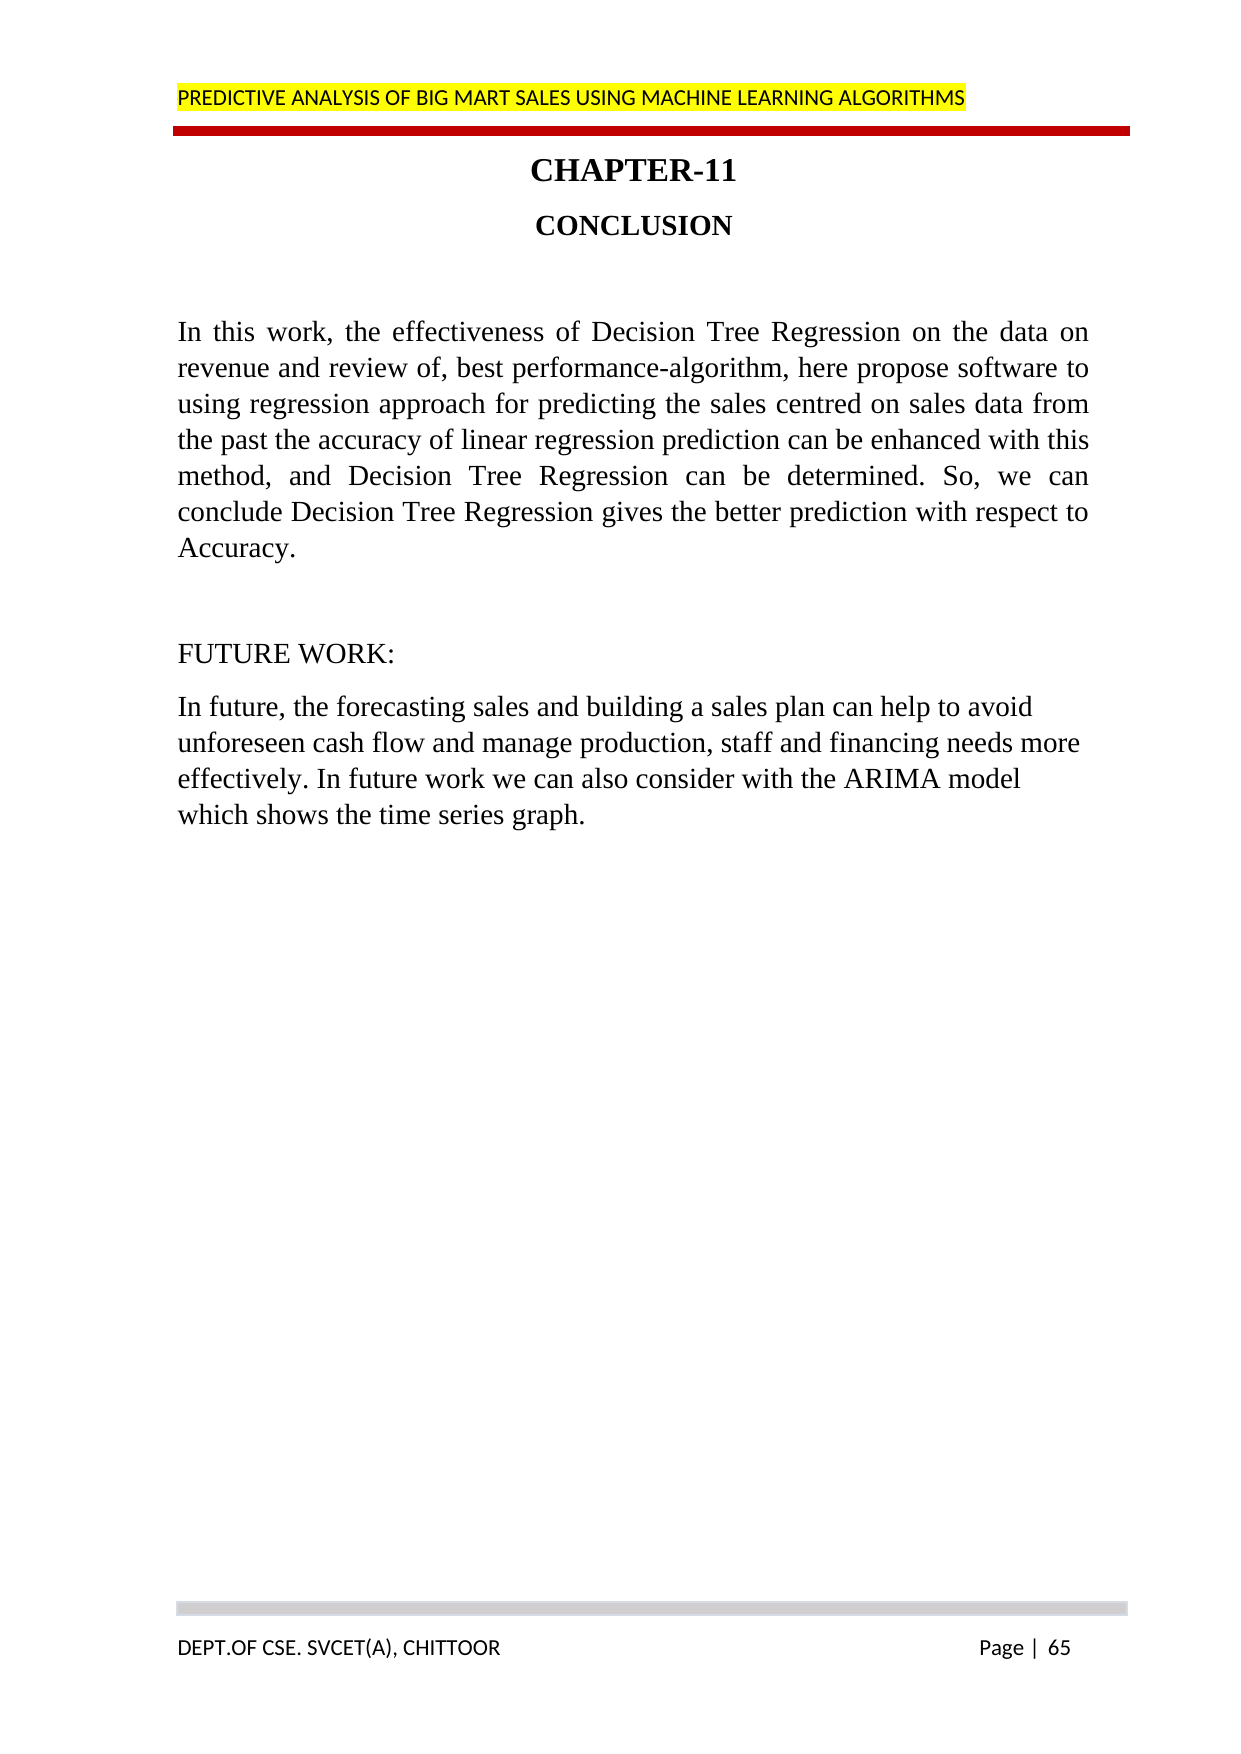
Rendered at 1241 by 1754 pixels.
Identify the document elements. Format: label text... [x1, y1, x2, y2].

text CHAPTER-11 [177, 150, 1090, 188]
text CONCLUSION [177, 208, 1090, 242]
text FUTURE WORK: [177, 636, 1090, 670]
text In this work, the effectiveness of Decision Tree Regression on the data on revenue and review of, best performance-algorithm, here propose software to using regression approach for predicting the sales centred on sales data from the past the accuracy of linear regression prediction can be enhanced with this method, and Decision Tree Regression can be determined. So, we can conclude Decision Tree Regression gives the better prediction with respect to Accuracy. [177, 314, 1090, 564]
text In future, the forecasting sales and building a sales plan can help to avoid unforeseen cash flow and manage production, staff and financing needs more effectively. In future work we can also consider with the ARIMA model which shows the time series graph. [177, 689, 1090, 831]
